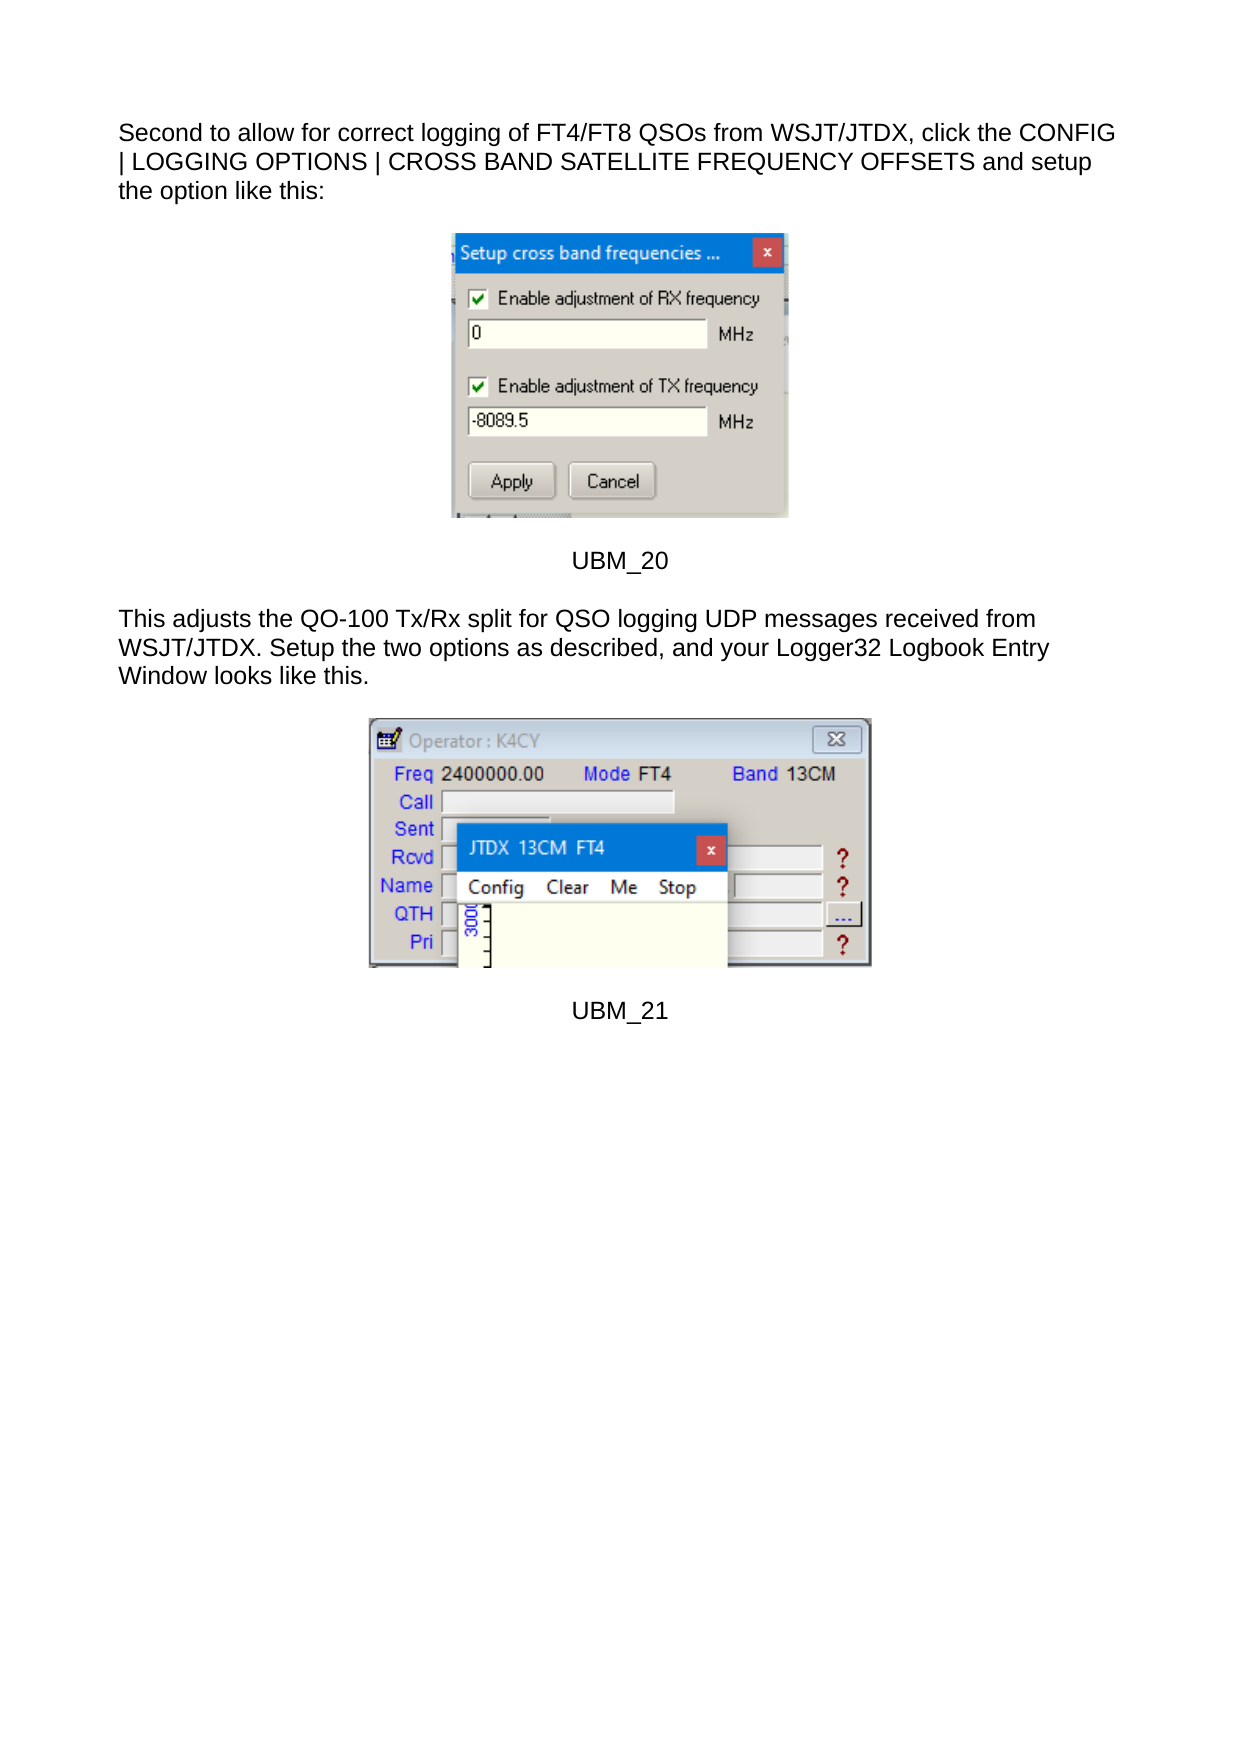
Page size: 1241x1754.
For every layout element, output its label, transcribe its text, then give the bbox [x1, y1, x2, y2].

text This adjusts the QO-100 Tx/Rx split for QSO logging UDP messages received from WSJT/JTDX. Setup the two options as described, and your Logger32 Logbook Entry Window looks like this. [118, 604, 1122, 690]
text UBM_20 [118, 546, 1122, 575]
text Second to allow for correct logging of FT4/FT8 QSOs from WSJT/JTDX, click the CONFIG | LOGGING OPTIONS | CROSS BAND SATELLITE FREQUENCY OFFSETS and setup the option like this: [118, 118, 1122, 204]
text UBM_21 [118, 996, 1122, 1025]
picture [368, 718, 872, 968]
picture [451, 233, 789, 518]
